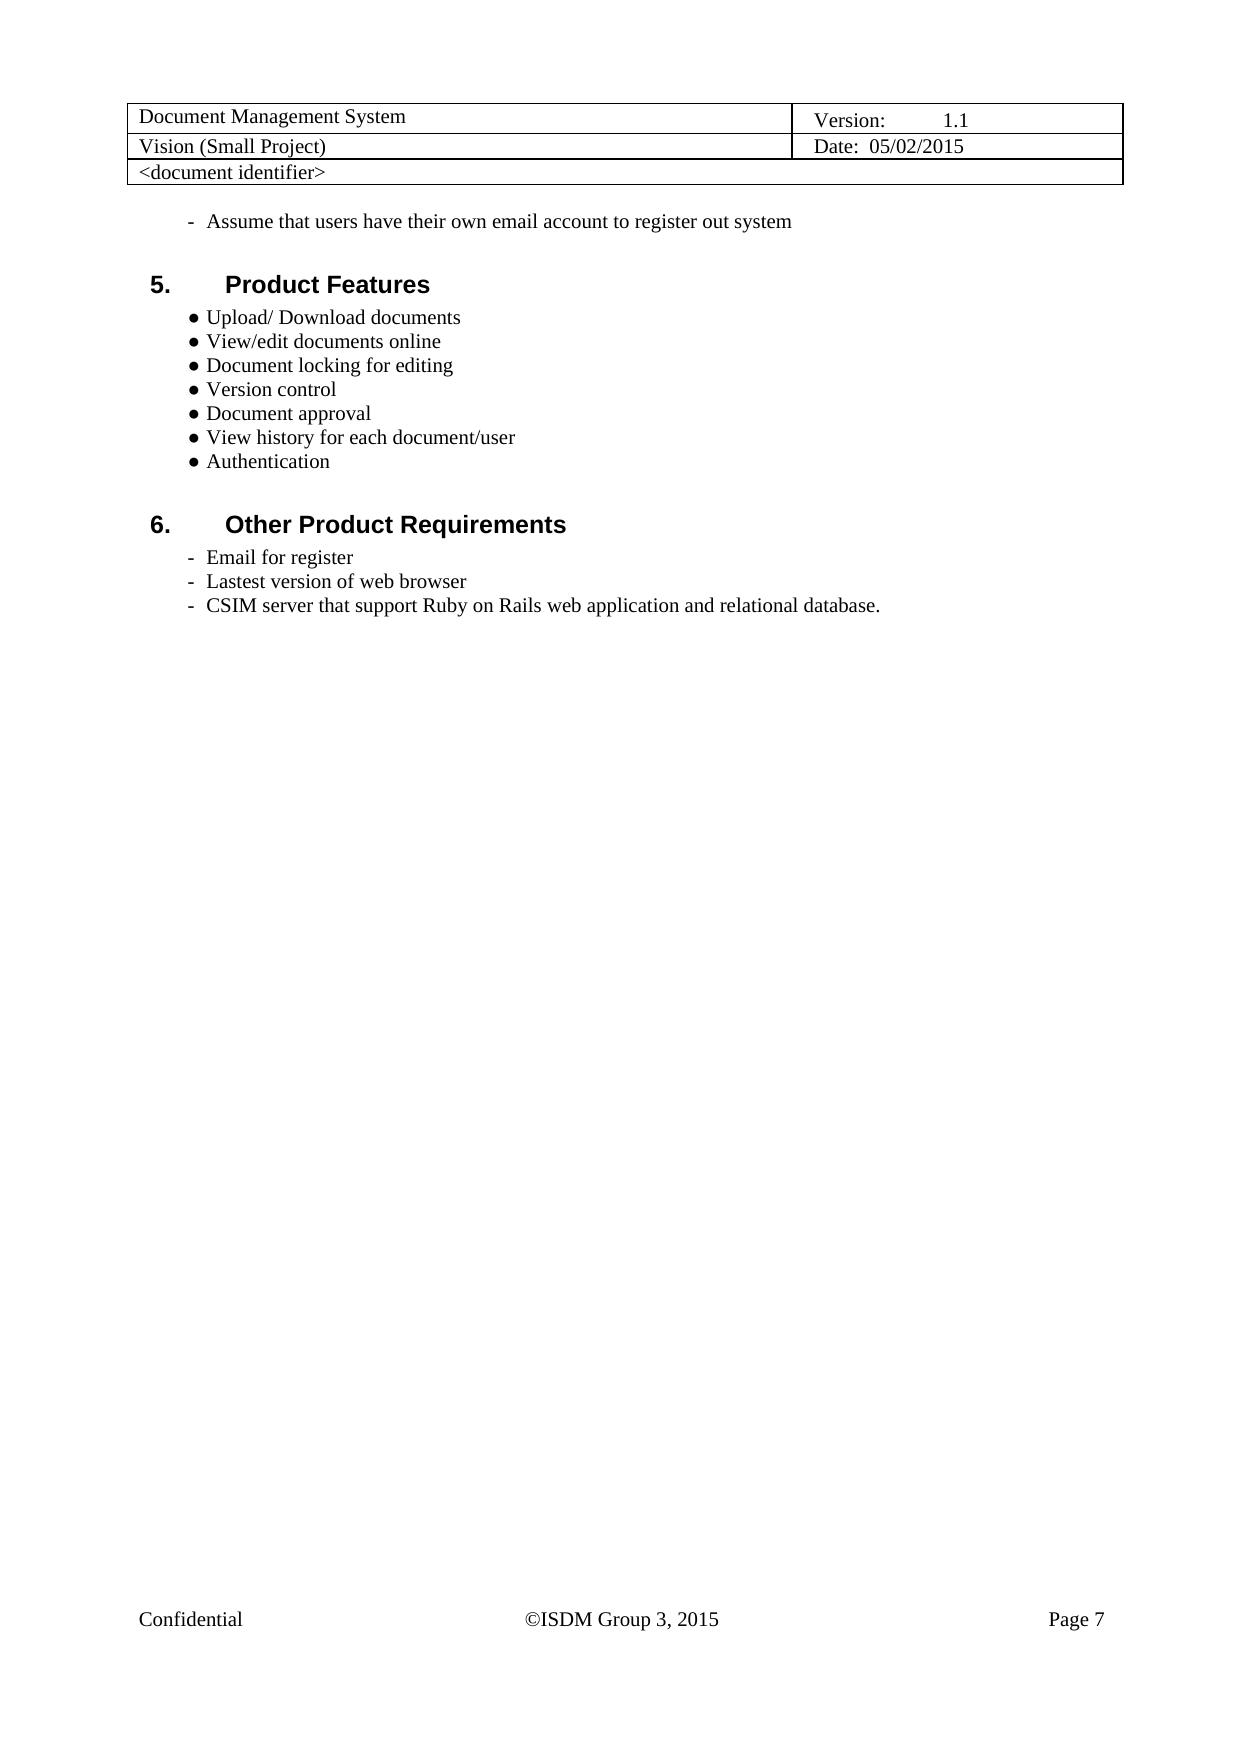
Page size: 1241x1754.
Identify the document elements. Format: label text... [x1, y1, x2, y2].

subtitle Product Features [150, 270, 1090, 299]
subtitle Other Product Requirements [150, 510, 1090, 539]
list Document approval [187, 401, 1090, 425]
list View history for each document/user [187, 425, 1090, 449]
list Document locking for editing [187, 353, 1090, 377]
list CSIM server that support Ruby on Rails web application and relational database. [187, 593, 1090, 617]
list Authentication [187, 449, 1090, 473]
list Version control [187, 377, 1090, 401]
list Lastest version of web browser [187, 569, 1090, 593]
list Email for register [187, 545, 1090, 569]
list Upload/ Download documents [187, 305, 1090, 329]
list Assume that users have their own email account to register out system [187, 209, 1090, 233]
list View/edit documents online [187, 329, 1090, 353]
